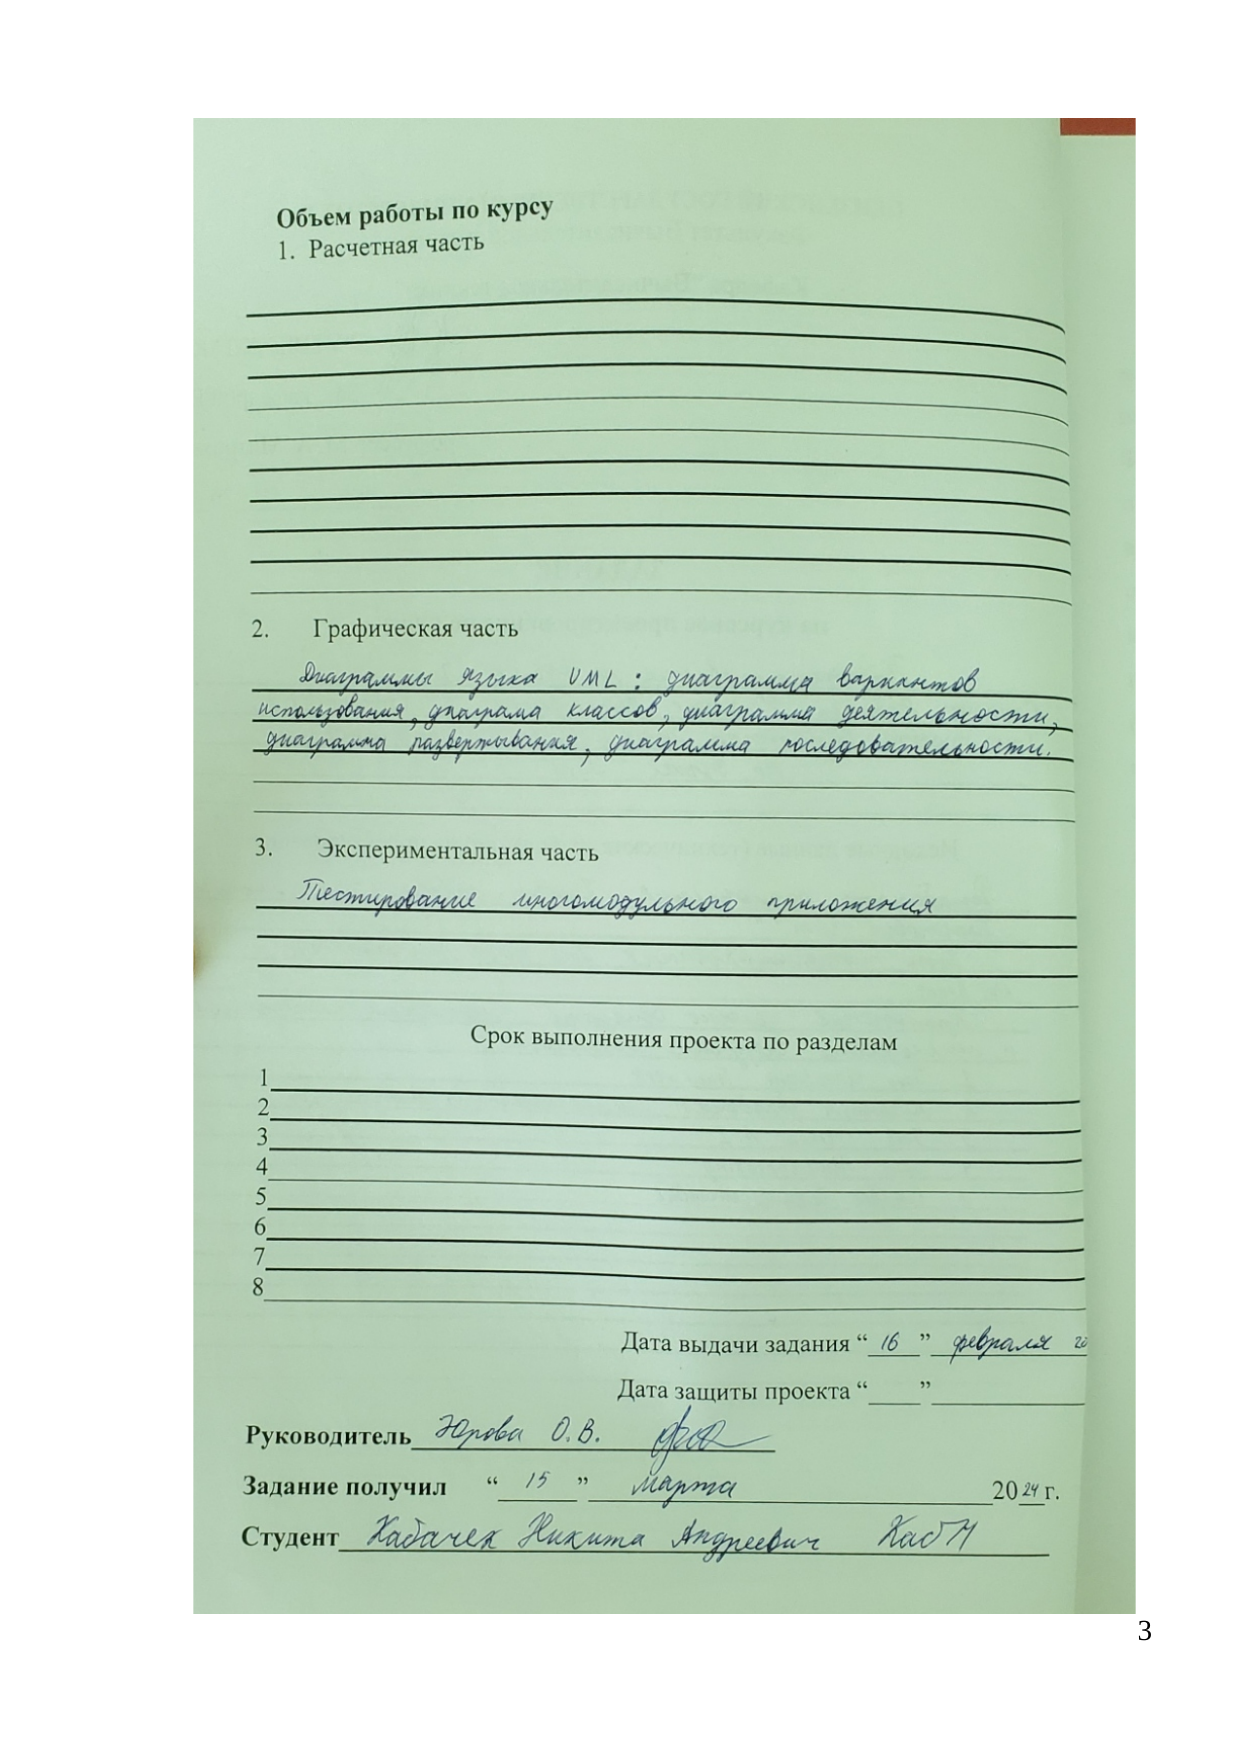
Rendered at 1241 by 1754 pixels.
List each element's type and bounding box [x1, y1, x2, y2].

picture [193, 118, 1136, 1614]
